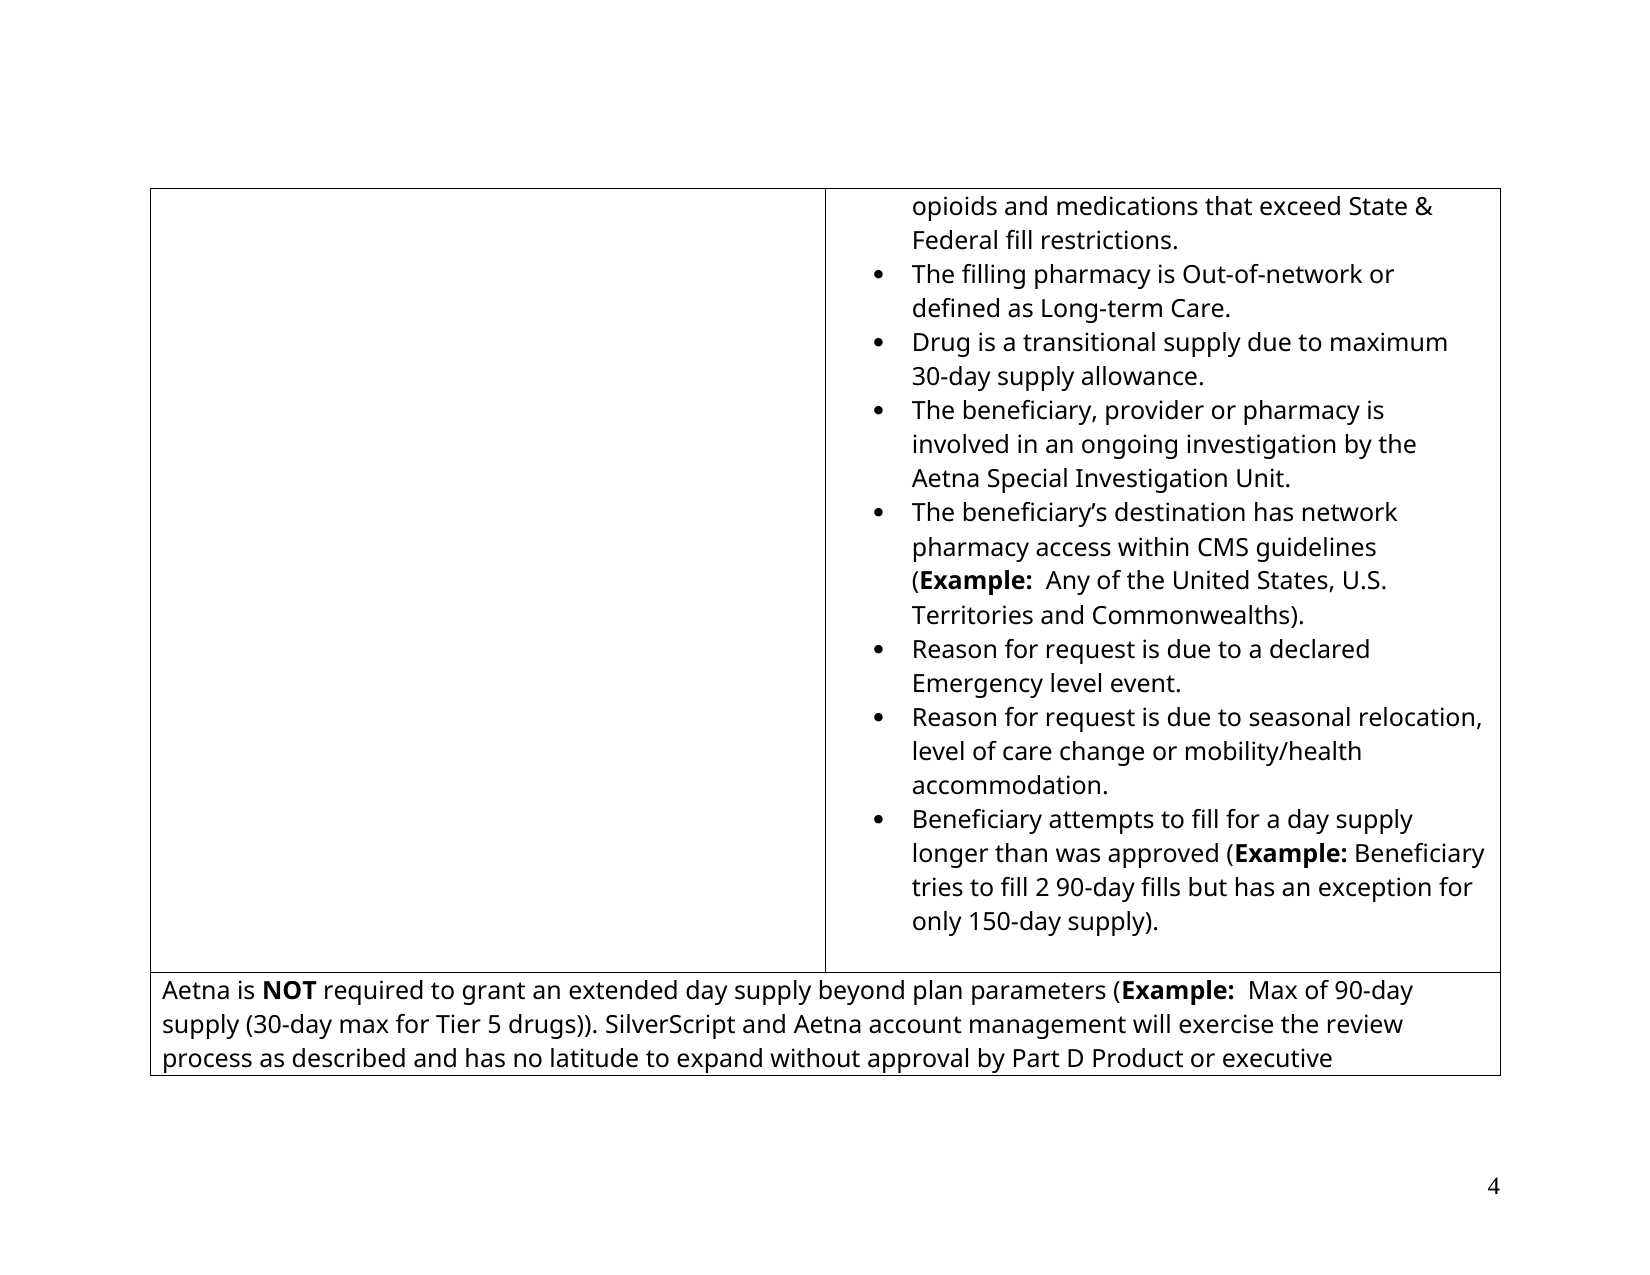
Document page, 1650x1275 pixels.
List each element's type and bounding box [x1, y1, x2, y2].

table_cell [826, 189, 1500, 972]
table_cell [151, 189, 825, 972]
table_cell [151, 973, 1500, 1075]
